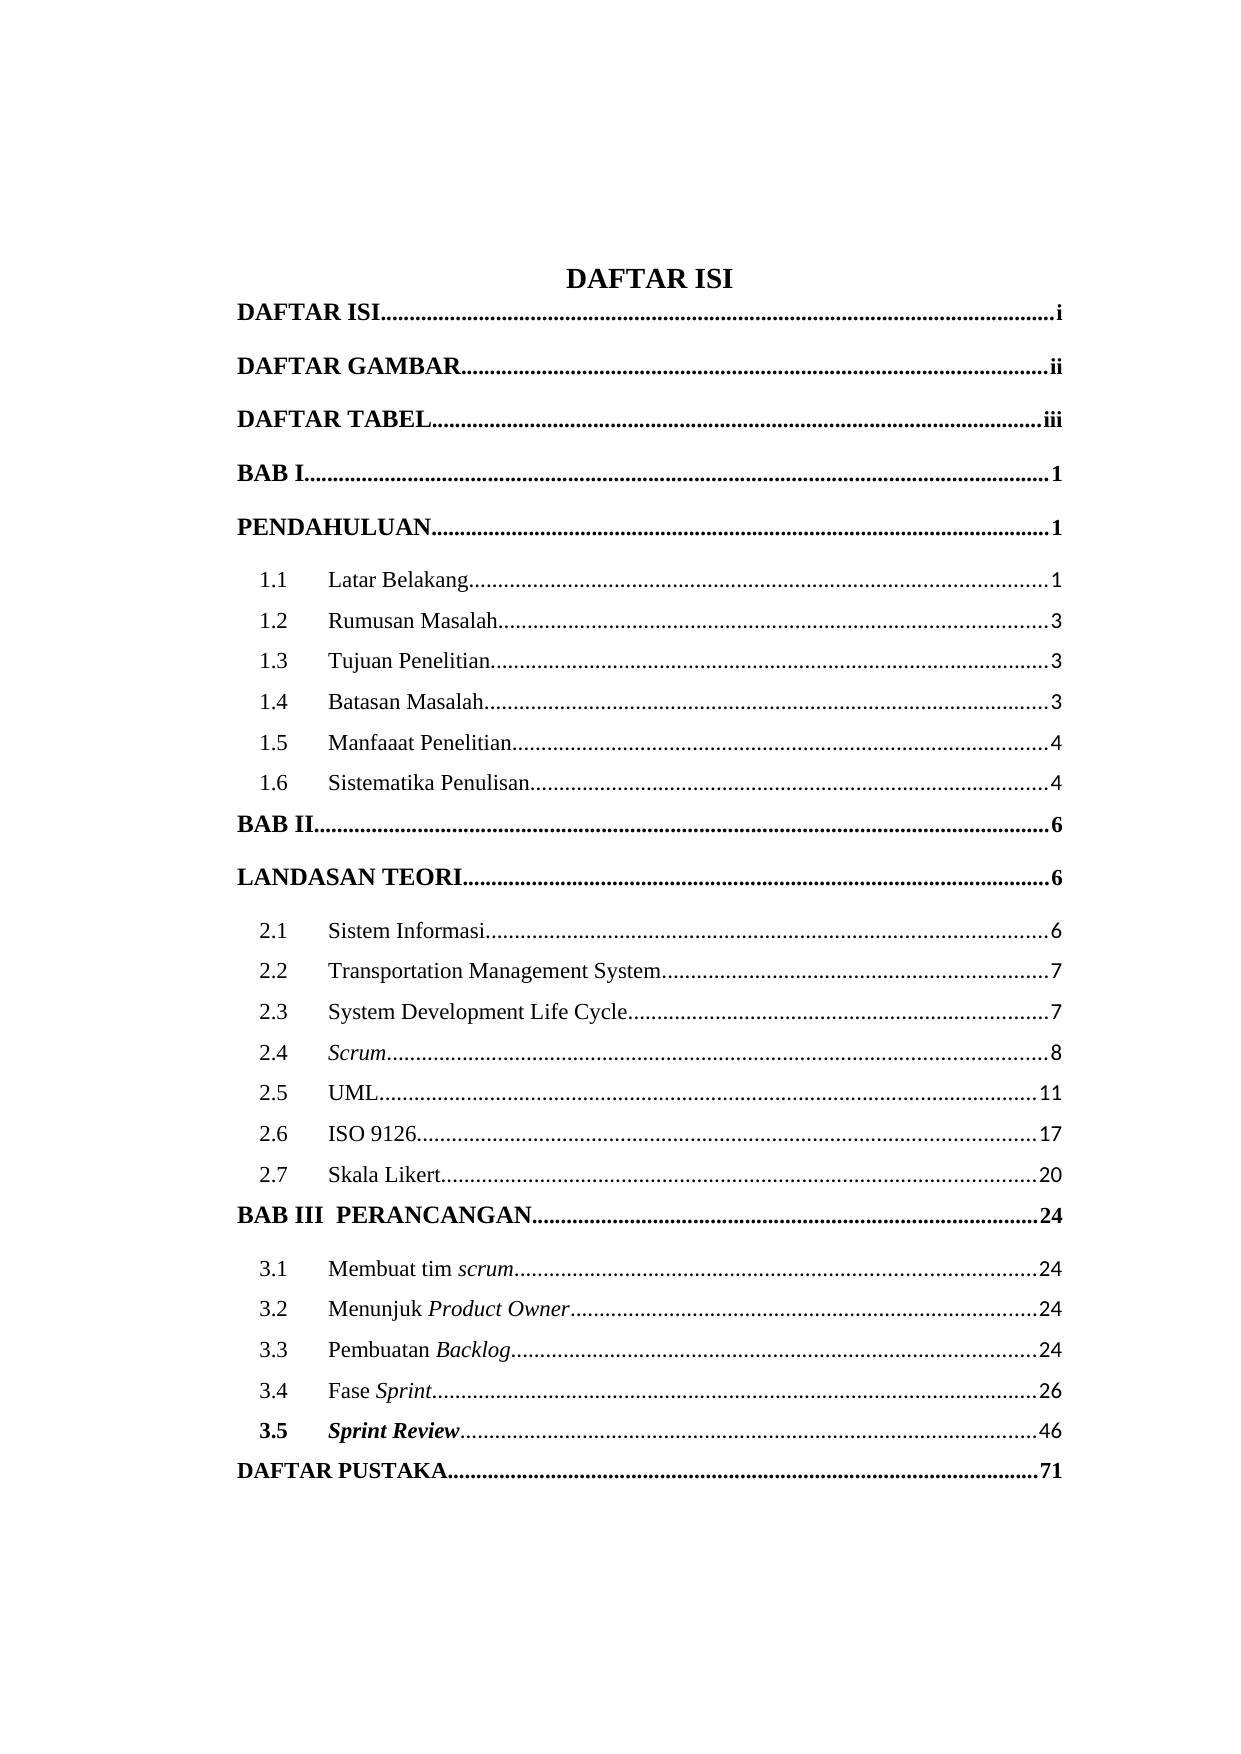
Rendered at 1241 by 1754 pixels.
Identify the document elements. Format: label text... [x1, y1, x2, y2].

subtitle DAFTAR ISI [236, 261, 1063, 295]
